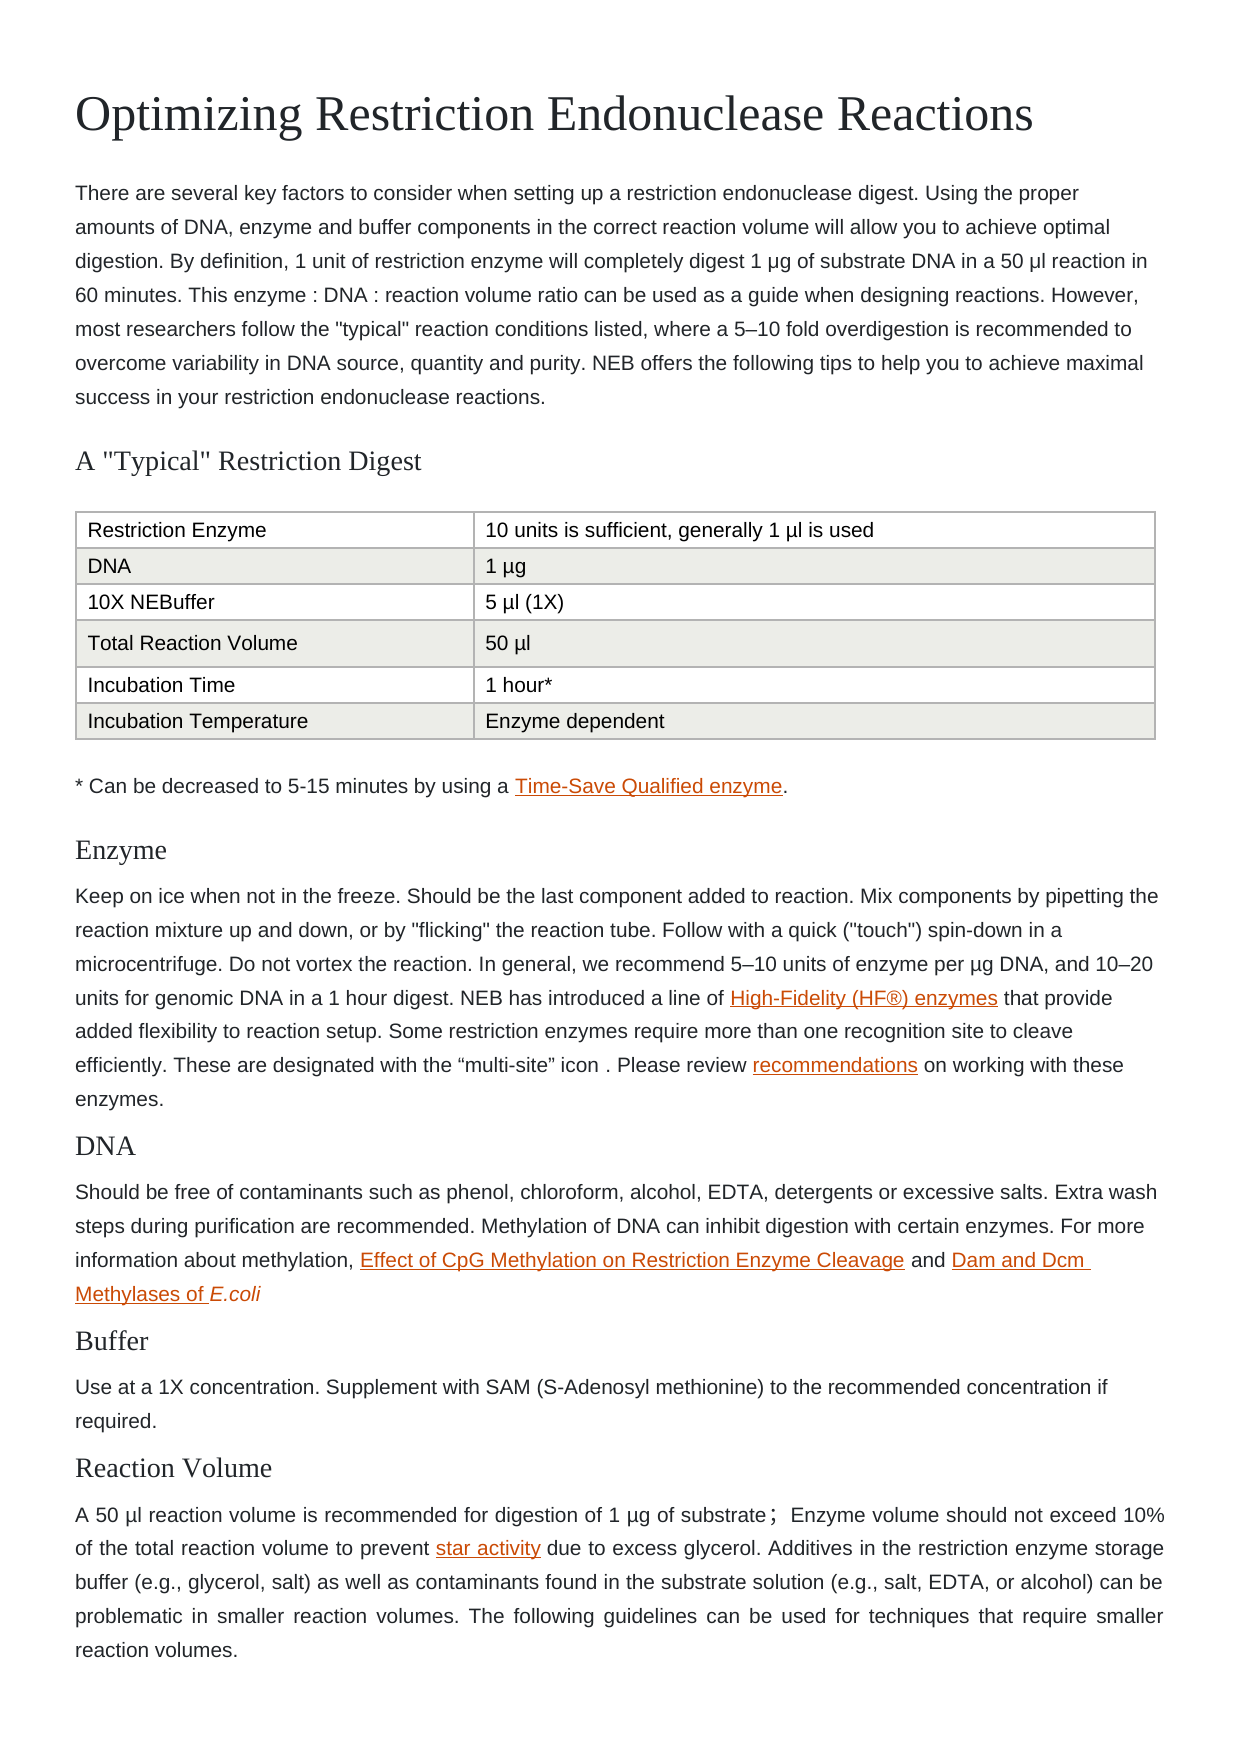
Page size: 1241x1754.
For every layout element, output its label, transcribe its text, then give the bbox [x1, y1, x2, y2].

table_cell Total Reaction Volume [77, 621, 473, 666]
text Enzyme [75, 832, 1165, 866]
table_cell 50 µl [475, 621, 1154, 666]
text Reaction Volume [75, 1450, 1165, 1484]
table_cell 1 µg [475, 549, 1154, 583]
table_cell Enzyme dependent [475, 704, 1154, 738]
text Keep on ice when not in the freeze. Should be the last component added to reaction. Mix components by pipetting the reaction mixture up and down, or by "flicking" the reaction tube. Follow with a quick ("touch") spin-down in a microcentrifuge. Do not vortex the reaction. In general, we recommend 5–10 units of enzyme per µg DNA, and 10–20 units for genomic DNA in a 1 hour digest. NEB has introduced a line of High-Fidelity (HF®) enzymes that provide added flexibility to reaction setup. Some restriction enzymes require more than one recognition site to cleave efficiently. These are designated with the “multi-site” icon . Please review recommendations on working with these enzymes. [75, 878, 1165, 1116]
text A "Typical" Restriction Digest [75, 443, 1165, 477]
table_cell Incubation Time [77, 668, 473, 702]
table_cell 1 hour* [475, 668, 1154, 702]
table_header Restriction Enzyme [77, 513, 473, 547]
table_cell Incubation Temperature [77, 704, 473, 738]
text Optimizing Restriction Endonuclease Reactions [75, 79, 1165, 147]
table_header 10 units is sufficient, generally 1 µl is used [475, 513, 1154, 547]
text Use at a 1X concentration. Supplement with SAM (S-Adenosyl methionine) to the recommended concentration if required. [75, 1370, 1165, 1438]
text A 50 µl reaction volume is recommended for digestion of 1 µg of substrate；Enzyme volume should not exceed 10% of the total reaction volume to prevent star activity due to excess glycerol. Additives in the restriction enzyme storage buffer (e.g., glycerol, salt) as well as contaminants found in the substrate solution (e.g., salt, EDTA, or alcohol) can be problematic in smaller reaction volumes. The following guidelines can be used for techniques that require smaller reaction volumes. [75, 1497, 1165, 1667]
text * Can be decreased to 5-15 minutes by using a Time-Save Qualified enzyme. [75, 769, 1165, 803]
text There are several key factors to consider when setting up a restriction endonuclease digest. Using the proper amounts of DNA, enzyme and buffer components in the correct reaction volume will allow you to achieve optimal digestion. By definition, 1 unit of restriction enzyme will completely digest 1 μg of substrate DNA in a 50 μl reaction in 60 minutes. This enzyme : DNA : reaction volume ratio can be used as a guide when designing reactions. However, most researchers follow the "typical" reaction conditions listed, where a 5–10 fold overdigestion is recommended to overcome variability in DNA source, quantity and purity. NEB offers the following tips to help you to achieve maximal success in your restriction endonuclease reactions. [75, 176, 1165, 414]
text Should be free of contaminants such as phenol, chloroform, alcohol, EDTA, detergents or excessive salts. Extra wash steps during purification are recommended. Methylation of DNA can inhibit digestion with certain enzymes. For more information about methylation, Effect of CpG Methylation on Restriction Enzyme Cleavage and Dam and Dcm Methylases of E.coli [75, 1175, 1165, 1311]
table_cell 10X NEBuffer [77, 585, 473, 619]
text Buffer [75, 1323, 1165, 1357]
table_cell 5 µl (1X) [475, 585, 1154, 619]
table_cell DNA [77, 549, 473, 583]
text DNA [75, 1129, 1165, 1163]
